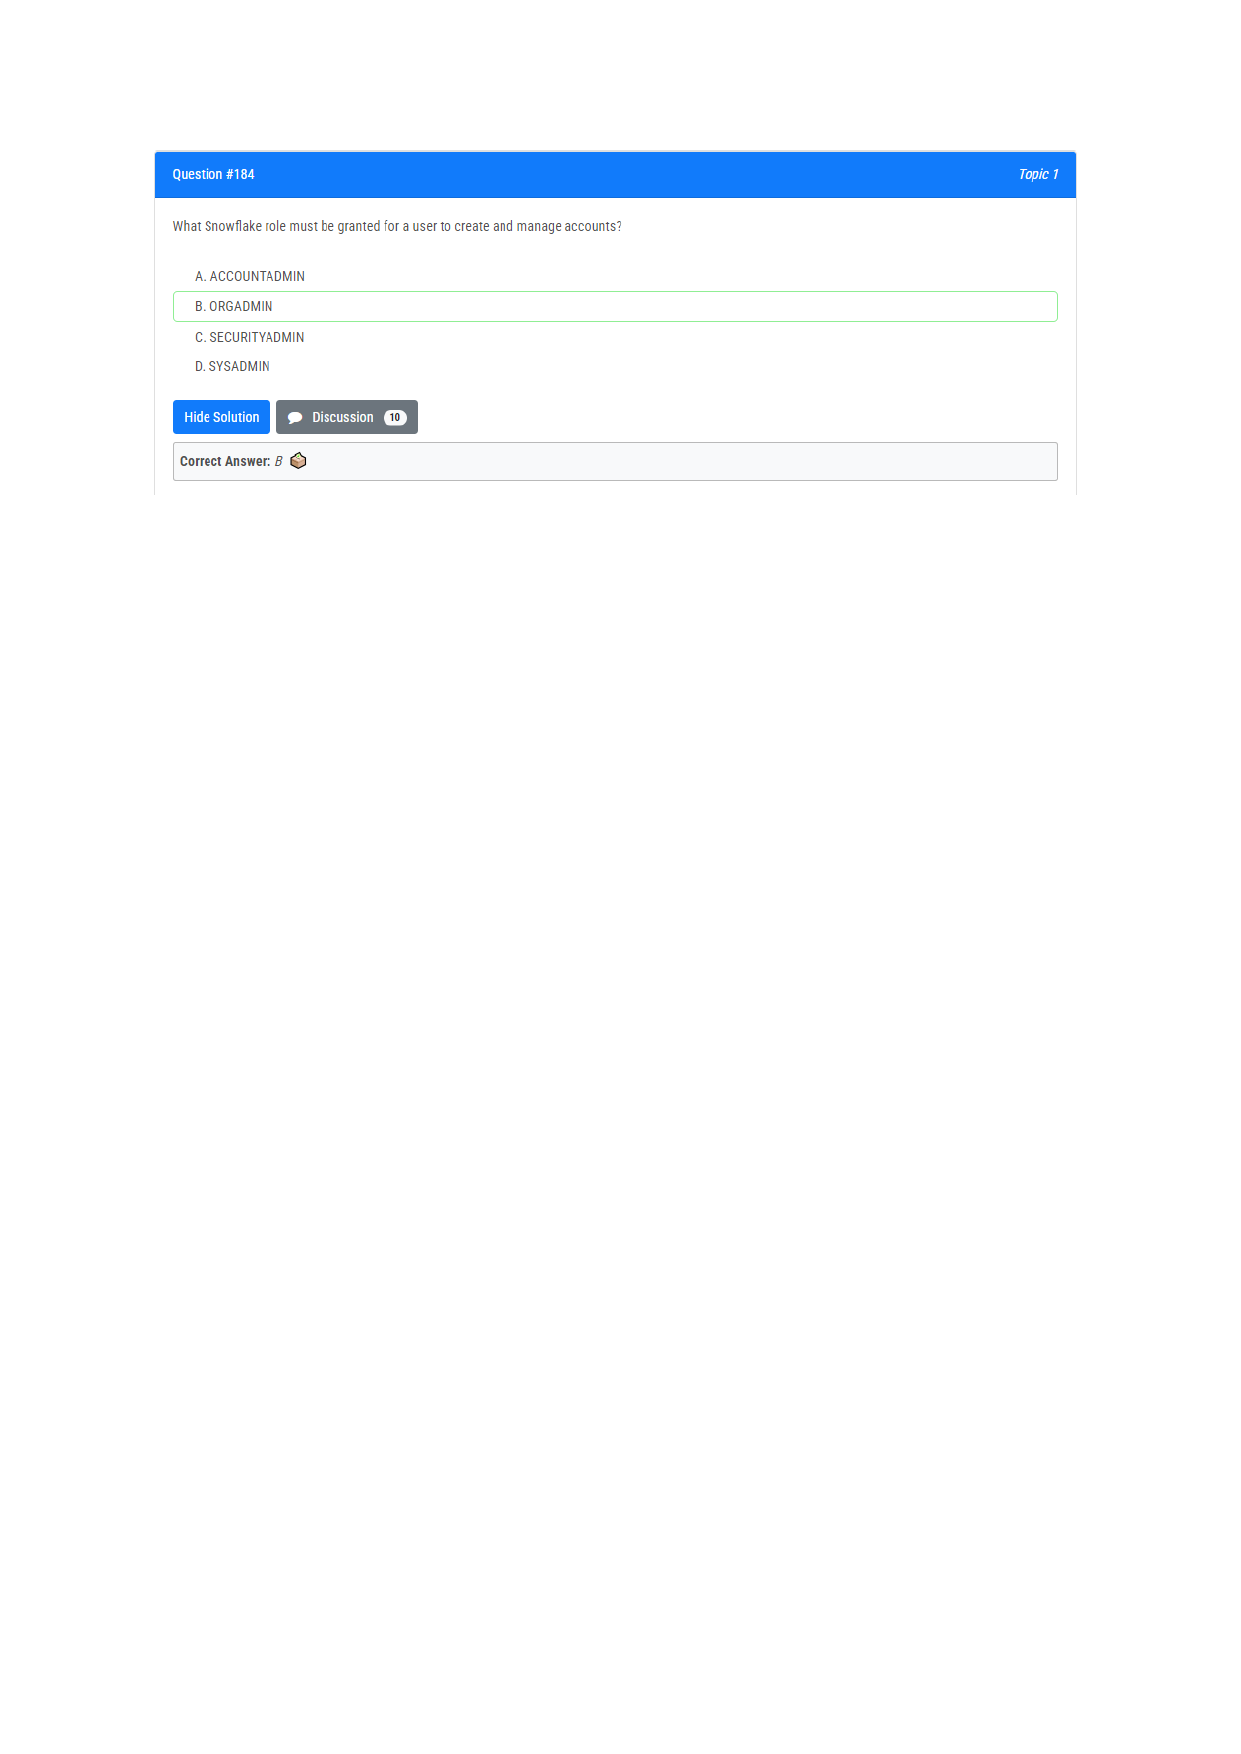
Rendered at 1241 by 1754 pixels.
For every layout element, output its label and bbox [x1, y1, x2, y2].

picture [150, 150, 1091, 495]
